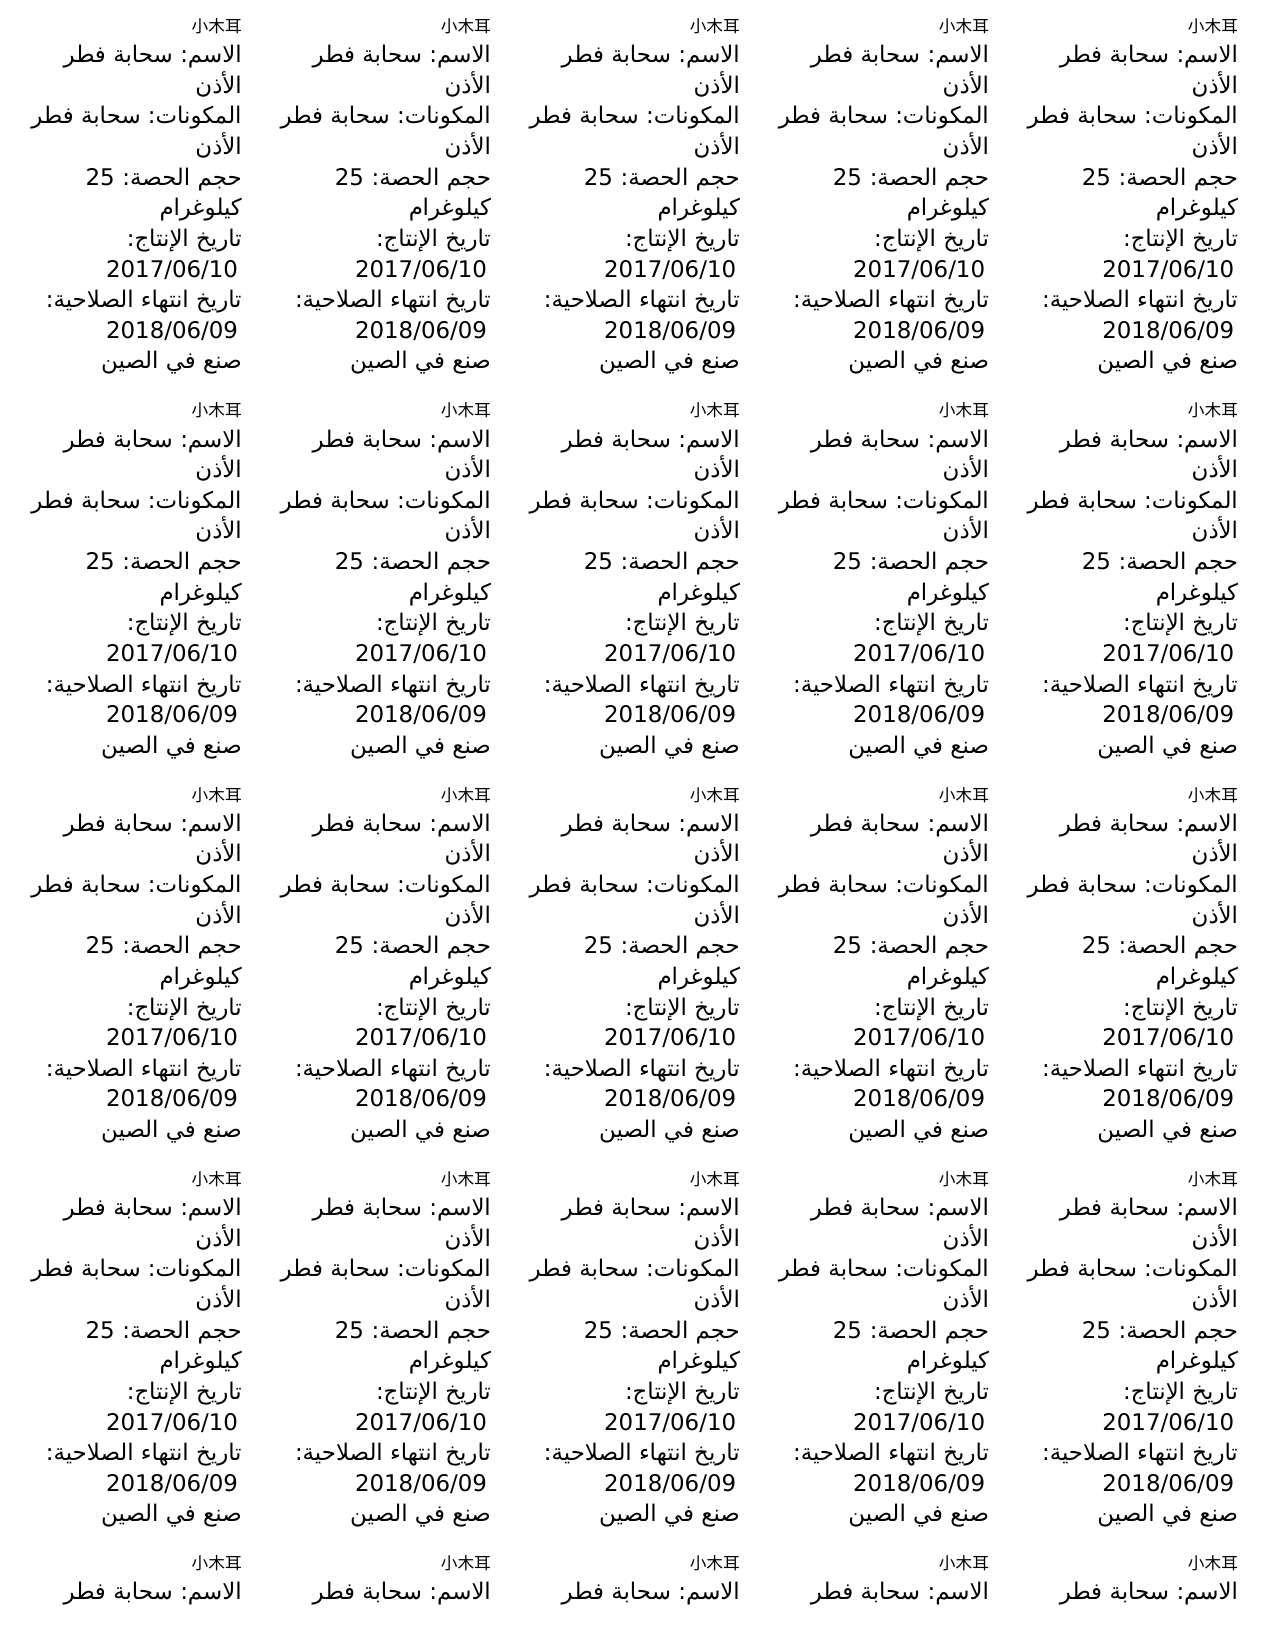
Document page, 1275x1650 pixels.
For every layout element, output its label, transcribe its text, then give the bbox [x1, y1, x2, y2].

table_header 小木耳 الاسم: سحابة فطر الأذن المكونات: سحابة فطر الأذن حجم الحصة: 25 كيلوغرام تاريخ الإنتاج: 2017/06/10 تاريخ انتهاء الصلاحية: 2018/06/09 صنع في الصين [253, 15, 502, 399]
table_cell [253, 1552, 502, 1605]
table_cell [4, 1552, 253, 1605]
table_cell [502, 1552, 751, 1605]
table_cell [1000, 1168, 1249, 1552]
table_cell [1000, 1552, 1249, 1605]
table_header 小木耳 الاسم: سحابة فطر الأذن المكونات: سحابة فطر الأذن حجم الحصة: 25 كيلوغرام تاريخ الإنتاج: 2017/06/10 تاريخ انتهاء الصلاحية: 2018/06/09 صنع في الصين [502, 15, 751, 399]
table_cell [751, 1168, 1000, 1552]
table_header 小木耳 الاسم: سحابة فطر الأذن المكونات: سحابة فطر الأذن حجم الحصة: 25 كيلوغرام تاريخ الإنتاج: 2017/06/10 تاريخ انتهاء الصلاحية: 2018/06/09 صنع في الصين [4, 15, 253, 399]
table_header 小木耳 الاسم: سحابة فطر الأذن المكونات: سحابة فطر الأذن حجم الحصة: 25 كيلوغرام تاريخ الإنتاج: 2017/06/10 تاريخ انتهاء الصلاحية: 2018/06/09 صنع في الصين [751, 15, 1000, 399]
table_header 小木耳 الاسم: سحابة فطر الأذن المكونات: سحابة فطر الأذن حجم الحصة: 25 كيلوغرام تاريخ الإنتاج: 2017/06/10 تاريخ انتهاء الصلاحية: 2018/06/09 صنع في الصين [1000, 15, 1249, 399]
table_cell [751, 1552, 1000, 1605]
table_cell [502, 1168, 751, 1552]
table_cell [253, 1168, 502, 1552]
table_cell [4, 1168, 253, 1552]
